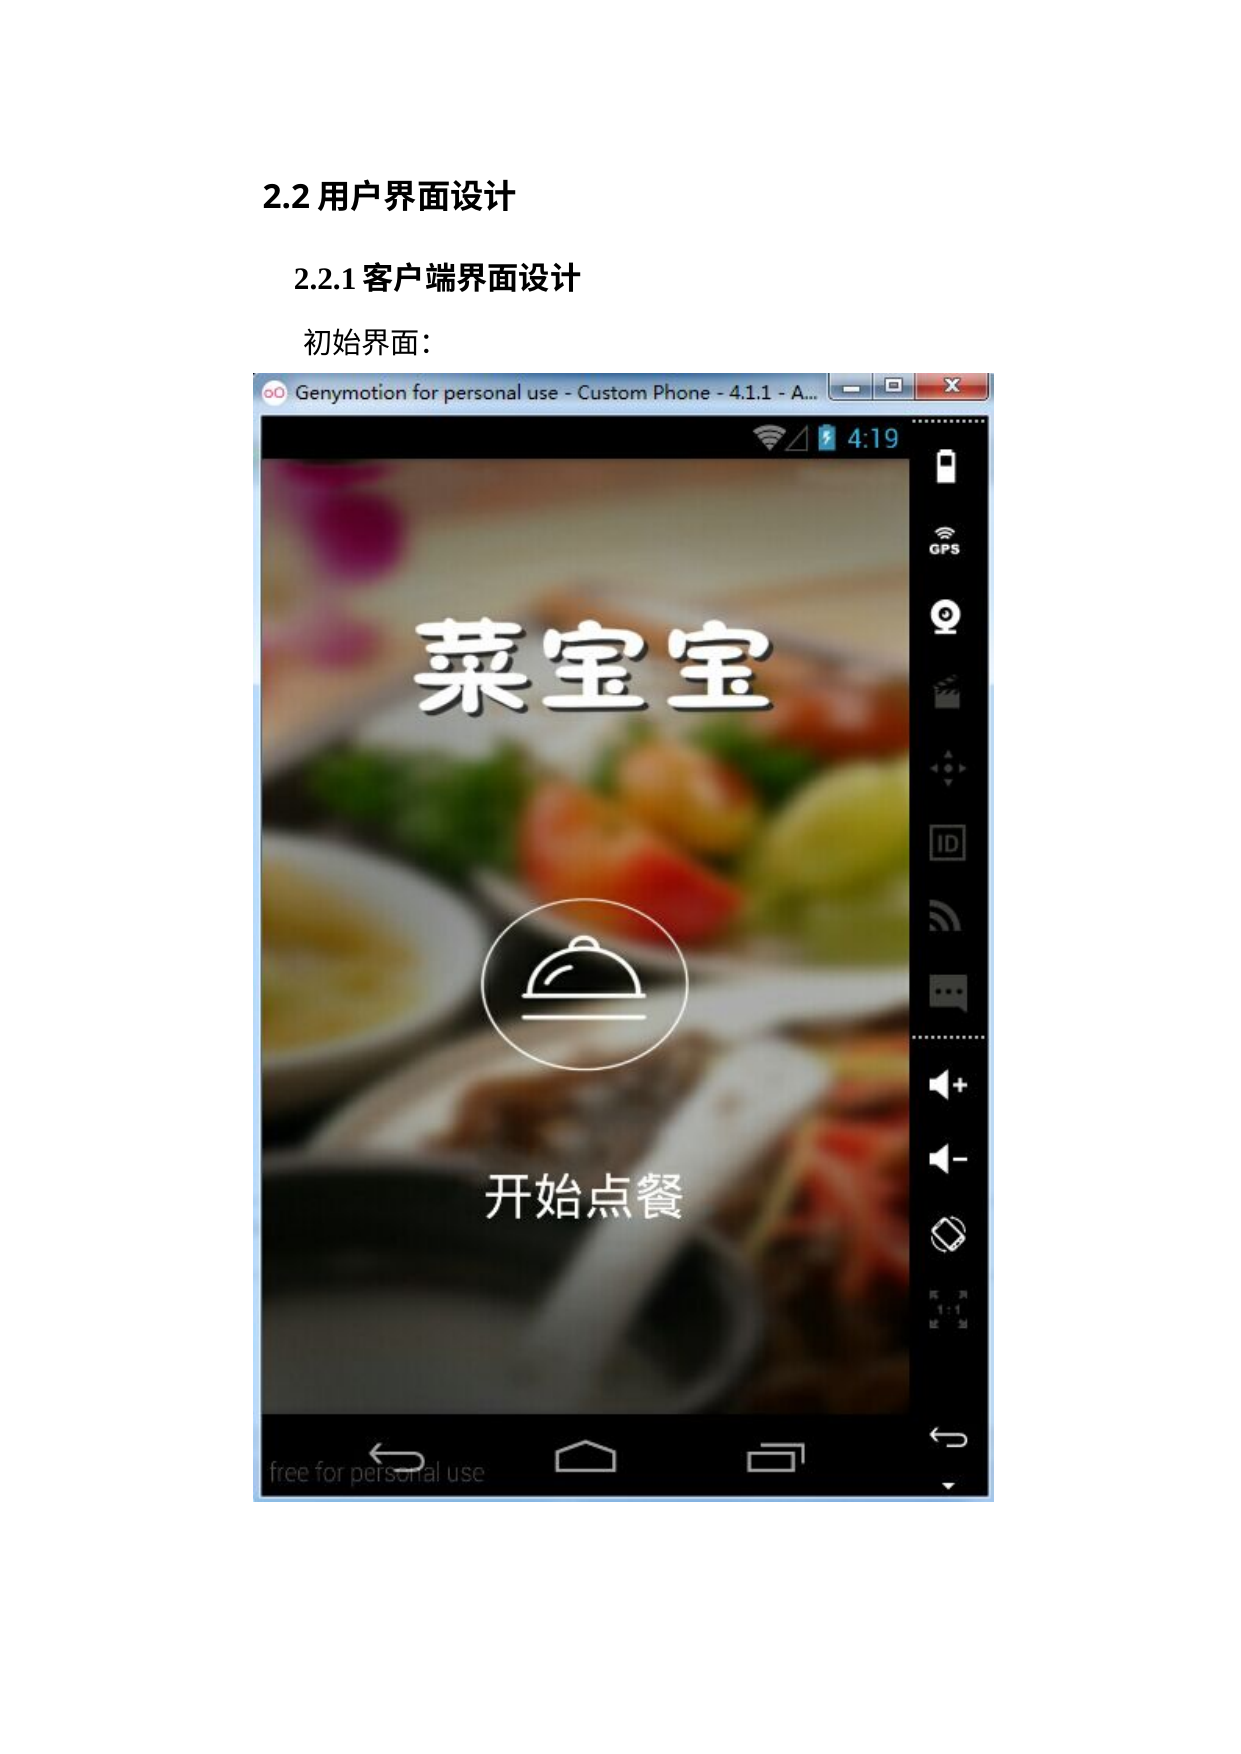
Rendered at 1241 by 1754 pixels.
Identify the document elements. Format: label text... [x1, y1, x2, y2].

text 2.2用户界面设计 [262, 162, 1053, 227]
text 2.2.1客户端界面设计 [215, 243, 1053, 308]
text 初始界面： [215, 308, 1053, 373]
picture [253, 373, 994, 1502]
